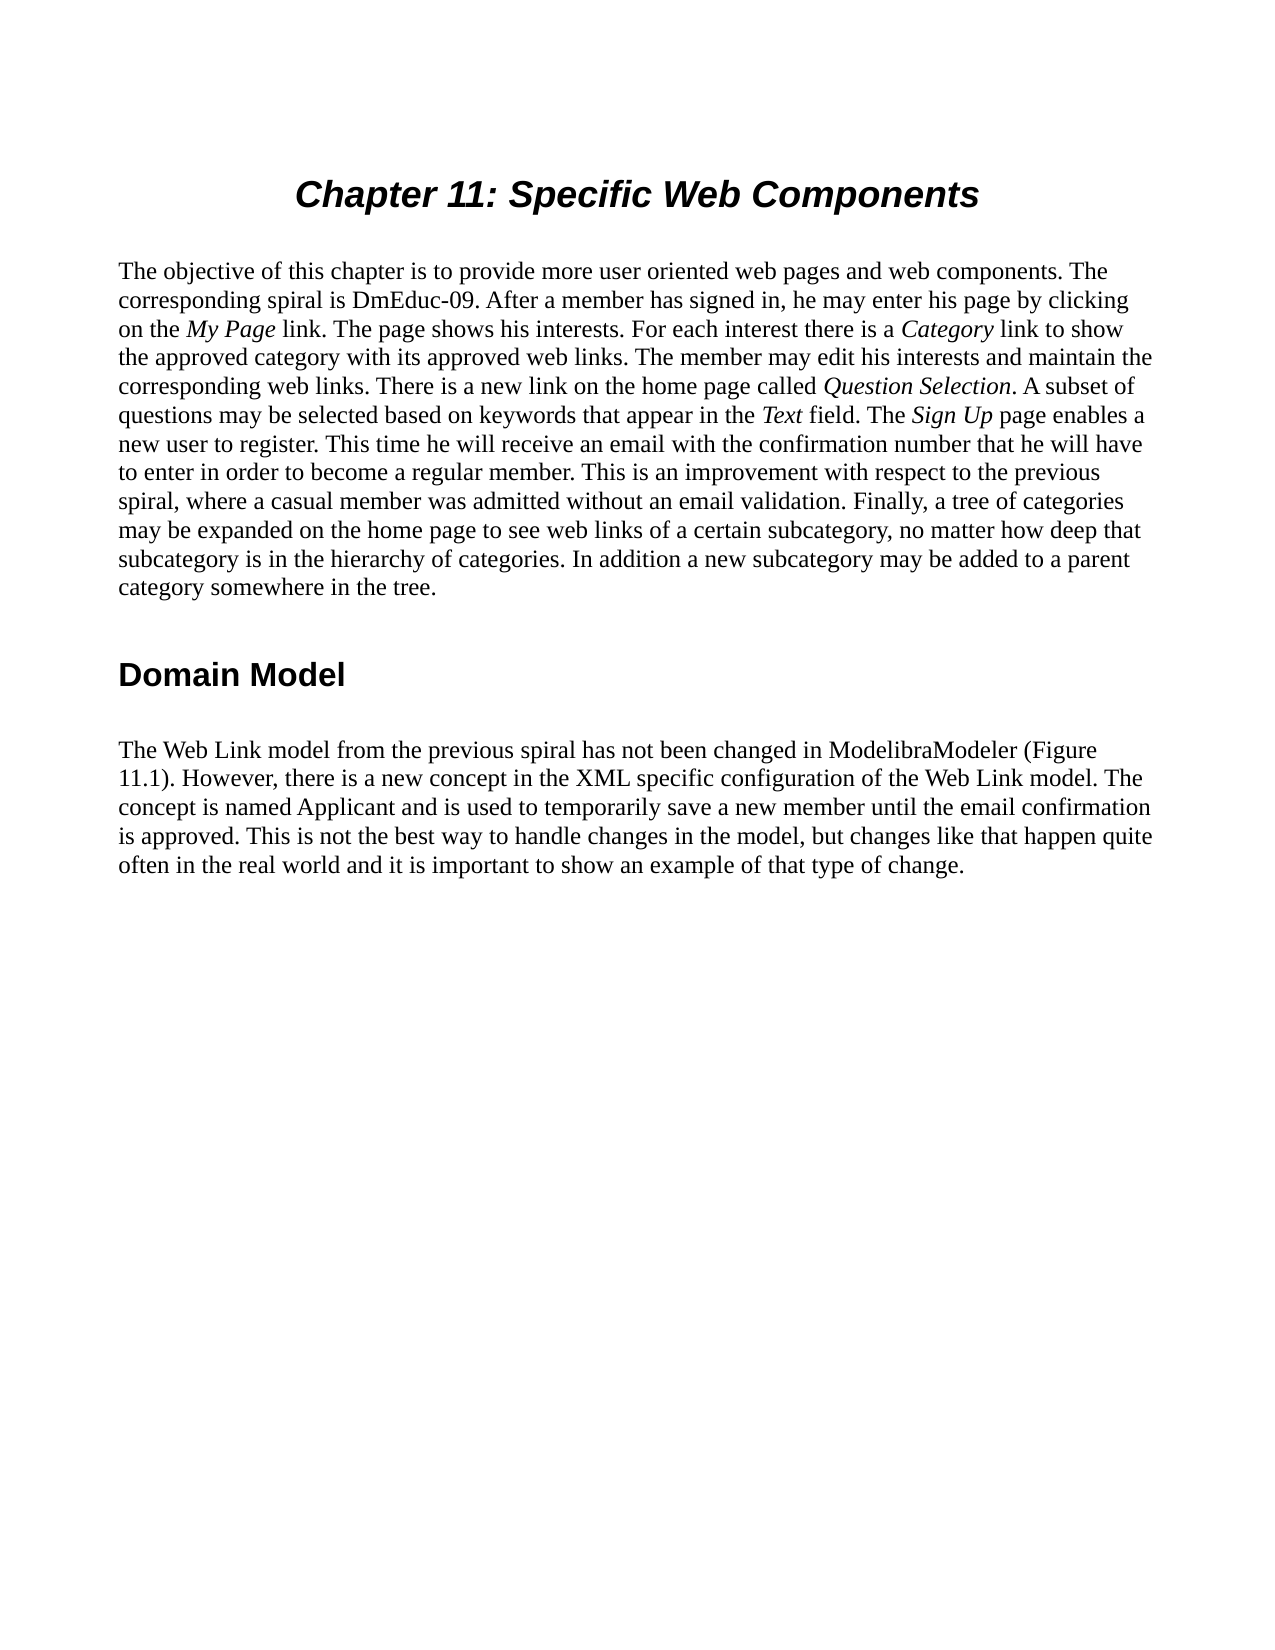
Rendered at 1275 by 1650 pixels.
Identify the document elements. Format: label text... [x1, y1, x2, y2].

subtitle Chapter 11: Specific Web Components [118, 172, 1157, 215]
subtitle Domain Model [118, 655, 1157, 693]
text The objective of this chapter is to provide more user oriented web pages and web components. The corresponding spiral is DmEduc-09. After a member has signed in, he may enter his page by clicking on the My Page link. The page shows his interests. For each interest there is a Category link to show the approved category with its approved web links. The member may edit his interests and maintain the corresponding web links. There is a new link on the home page called Question Selection. A subset of questions may be selected based on keywords that appear in the Text field. The Sign Up page enables a new user to register. This time he will receive an email with the confirmation number that he will have to enter in order to become a regular member. This is an improvement with respect to the previous spiral, where a casual member was admitted without an email validation. Finally, a tree of categories may be expanded on the home page to see web links of a certain subcategory, no matter how deep that subcategory is in the hierarchy of categories. In addition a new subcategory may be added to a parent category somewhere in the tree. [118, 256, 1157, 601]
text The Web Link model from the previous spiral has not been changed in ModelibraModeler (Figure 11.1). However, there is a new concept in the XML specific configuration of the Web Link model. The concept is named Applicant and is used to temporarily save a new member until the email confirmation is approved. This is not the best way to handle changes in the model, but changes like that happen quite often in the real world and it is important to show an example of that type of change. [118, 735, 1157, 878]
